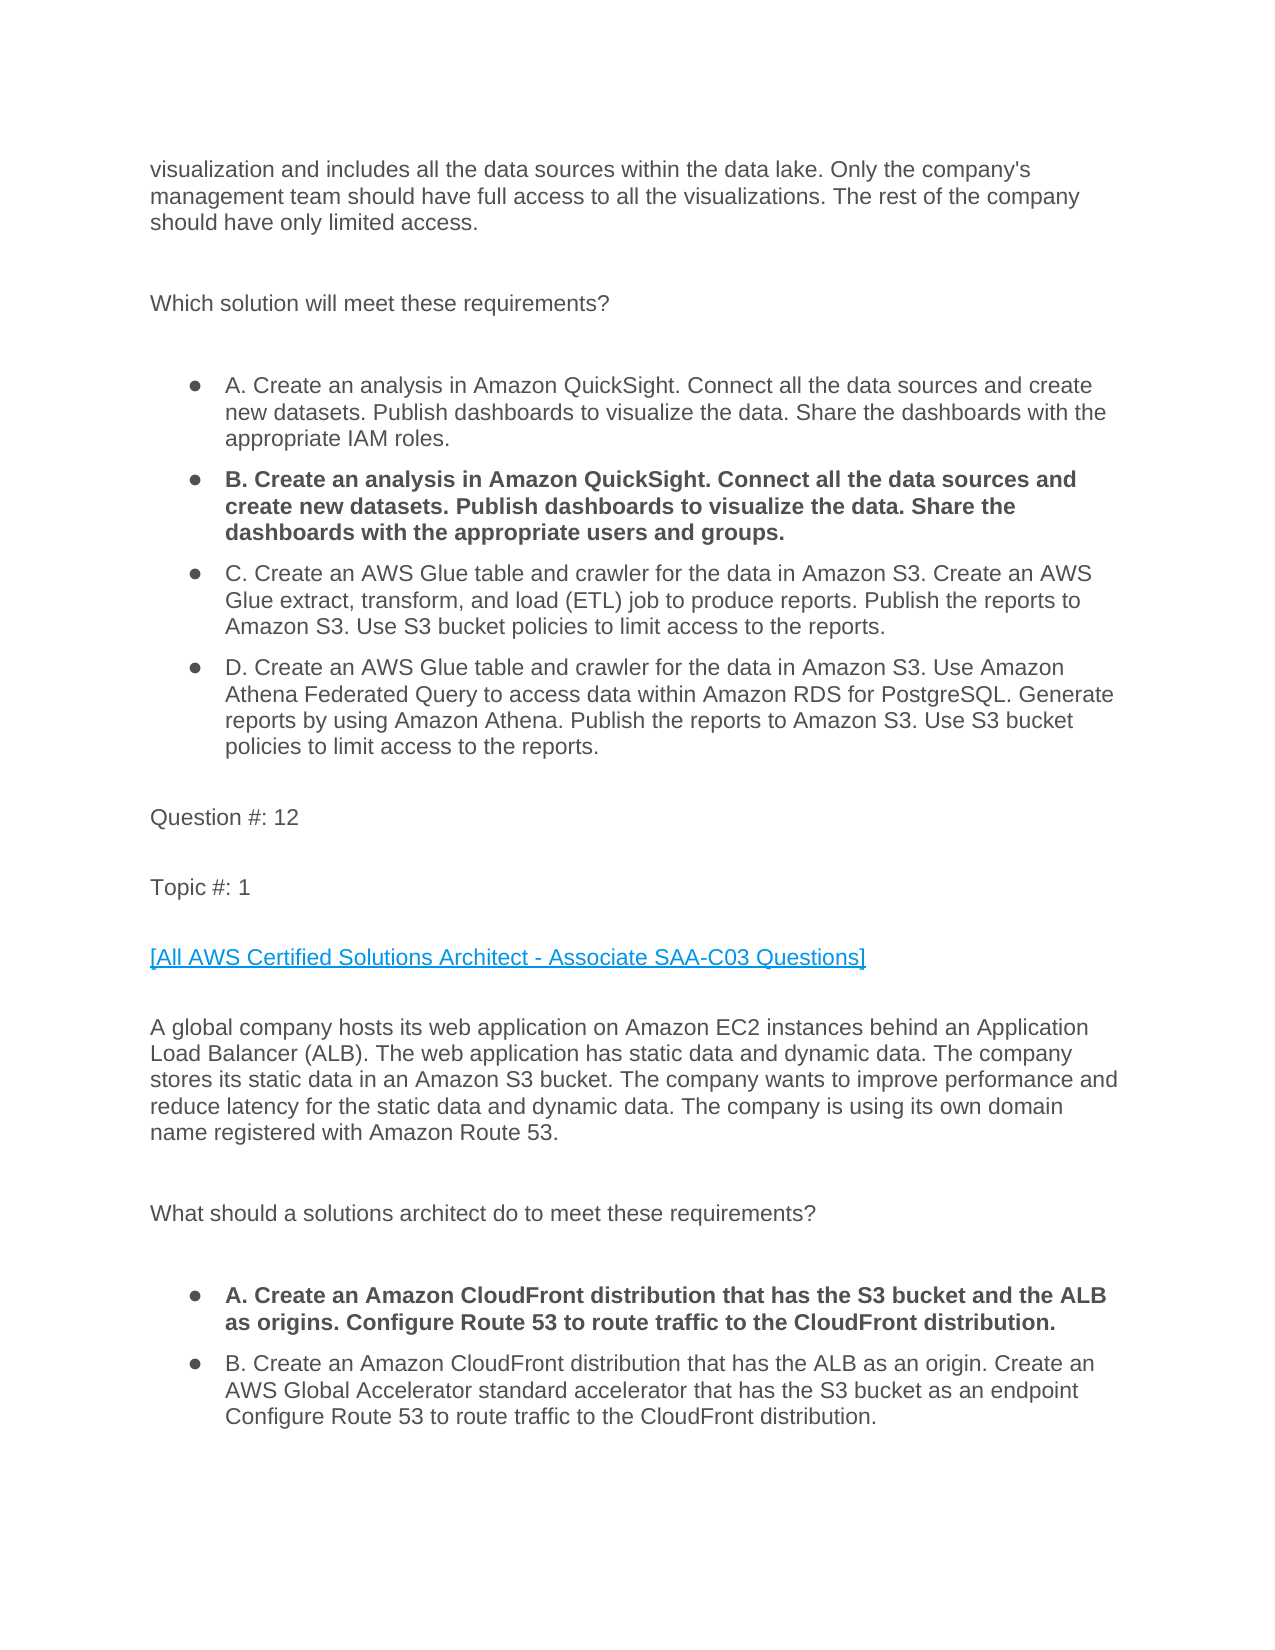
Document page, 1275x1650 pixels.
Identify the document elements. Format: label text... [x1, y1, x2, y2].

list A. Create an Amazon CloudFront distribution that has the S3 bucket and the ALB as origins. Configure Route 53 to route traffic to the CloudFront distribution. [187, 1274, 1125, 1342]
text [All AWS Certified Solutions Architect - Associate SAA-C03 Questions] [150, 937, 1125, 976]
text Topic #: 1 [150, 867, 1125, 906]
text Which solution will meet these requirements? [150, 283, 1125, 322]
list D. Create an AWS Glue table and crawler for the data in Amazon S3. Use Amazon Athena Federated Query to access data within Amazon RDS for PostgreSQL. Generate reports by using Amazon Athena. Publish the reports to Amazon S3. Use S3 bucket policies to limit access to the reports. [187, 646, 1125, 766]
text What should a solutions architect do to meet these requirements? [150, 1193, 1125, 1232]
text A global company hosts its web application on Amazon EC2 instances behind an Application Load Balancer (ALB). The web application has static data and dynamic data. The company stores its static data in an Amazon S3 bucket. The company wants to improve performance and reduce latency for the static data and dynamic data. The company is using its own domain name registered with Amazon Route 53. [150, 1007, 1125, 1152]
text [150, 150, 1125, 242]
list C. Create an AWS Glue table and crawler for the data in Amazon S3. Create an AWS Glue extract, transform, and load (ETL) job to produce reports. Publish the reports to Amazon S3. Use S3 bucket policies to limit access to the reports. [187, 552, 1125, 646]
list B. Create an Amazon CloudFront distribution that has the ALB as an origin. Create an AWS Global Accelerator standard accelerator that has the S3 bucket as an endpoint Configure Route 53 to route traffic to the CloudFront distribution. [187, 1342, 1125, 1436]
list A. Create an analysis in Amazon QuickSight. Connect all the data sources and create new datasets. Publish dashboards to visualize the data. Share the dashboards with the appropriate IAM roles. [187, 364, 1125, 458]
list B. Create an analysis in Amazon QuickSight. Connect all the data sources and create new datasets. Publish dashboards to visualize the data. Share the dashboards with the appropriate users and groups. [187, 458, 1125, 552]
text Question #: 12 [150, 797, 1125, 836]
